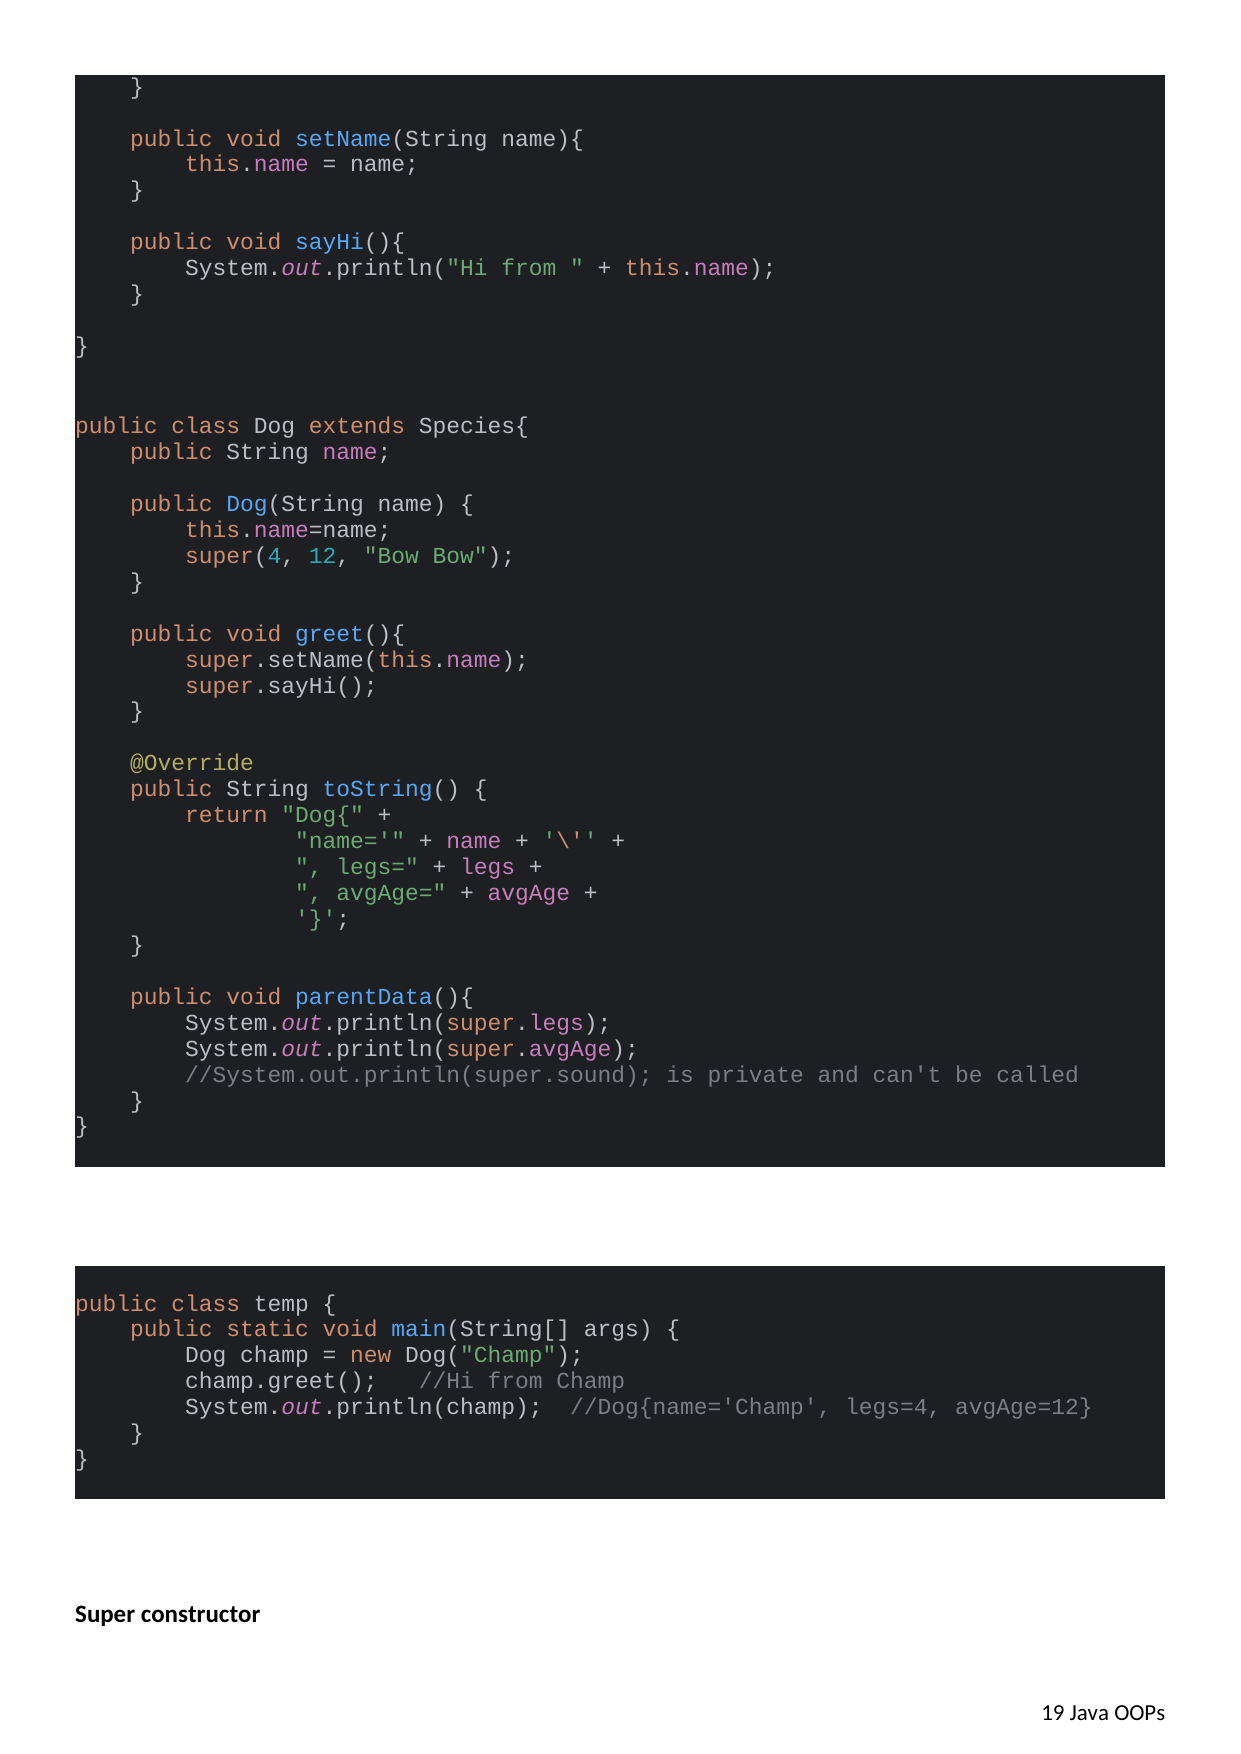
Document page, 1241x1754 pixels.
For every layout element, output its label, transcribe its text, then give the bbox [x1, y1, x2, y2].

text public class temp { public static void main(String[] args) { Dog champ = new Dog("Champ"); champ.greet(); //Hi from Champ System.out.println(champ); //Dog{name='Champ', legs=4, avgAge=12} } } [75, 1292, 1165, 1473]
text Super constructor [75, 1598, 1165, 1629]
text public class Dog extends Species{ public String name; public Dog(String name) { this.name=name; super(4, 12, "Bow Bow"); } public void greet(){ super.setName(this.name); super.sayHi(); } @Override public String toString() { return "Dog{" + "name='" + name + '\'' + ", legs=" + legs + ", avgAge=" + avgAge + '}'; } public void parentData(){ System.out.println(super.legs); System.out.println(super.avgAge); //System.out.println(super.sound); is private and can't be called } } [75, 414, 1165, 1141]
